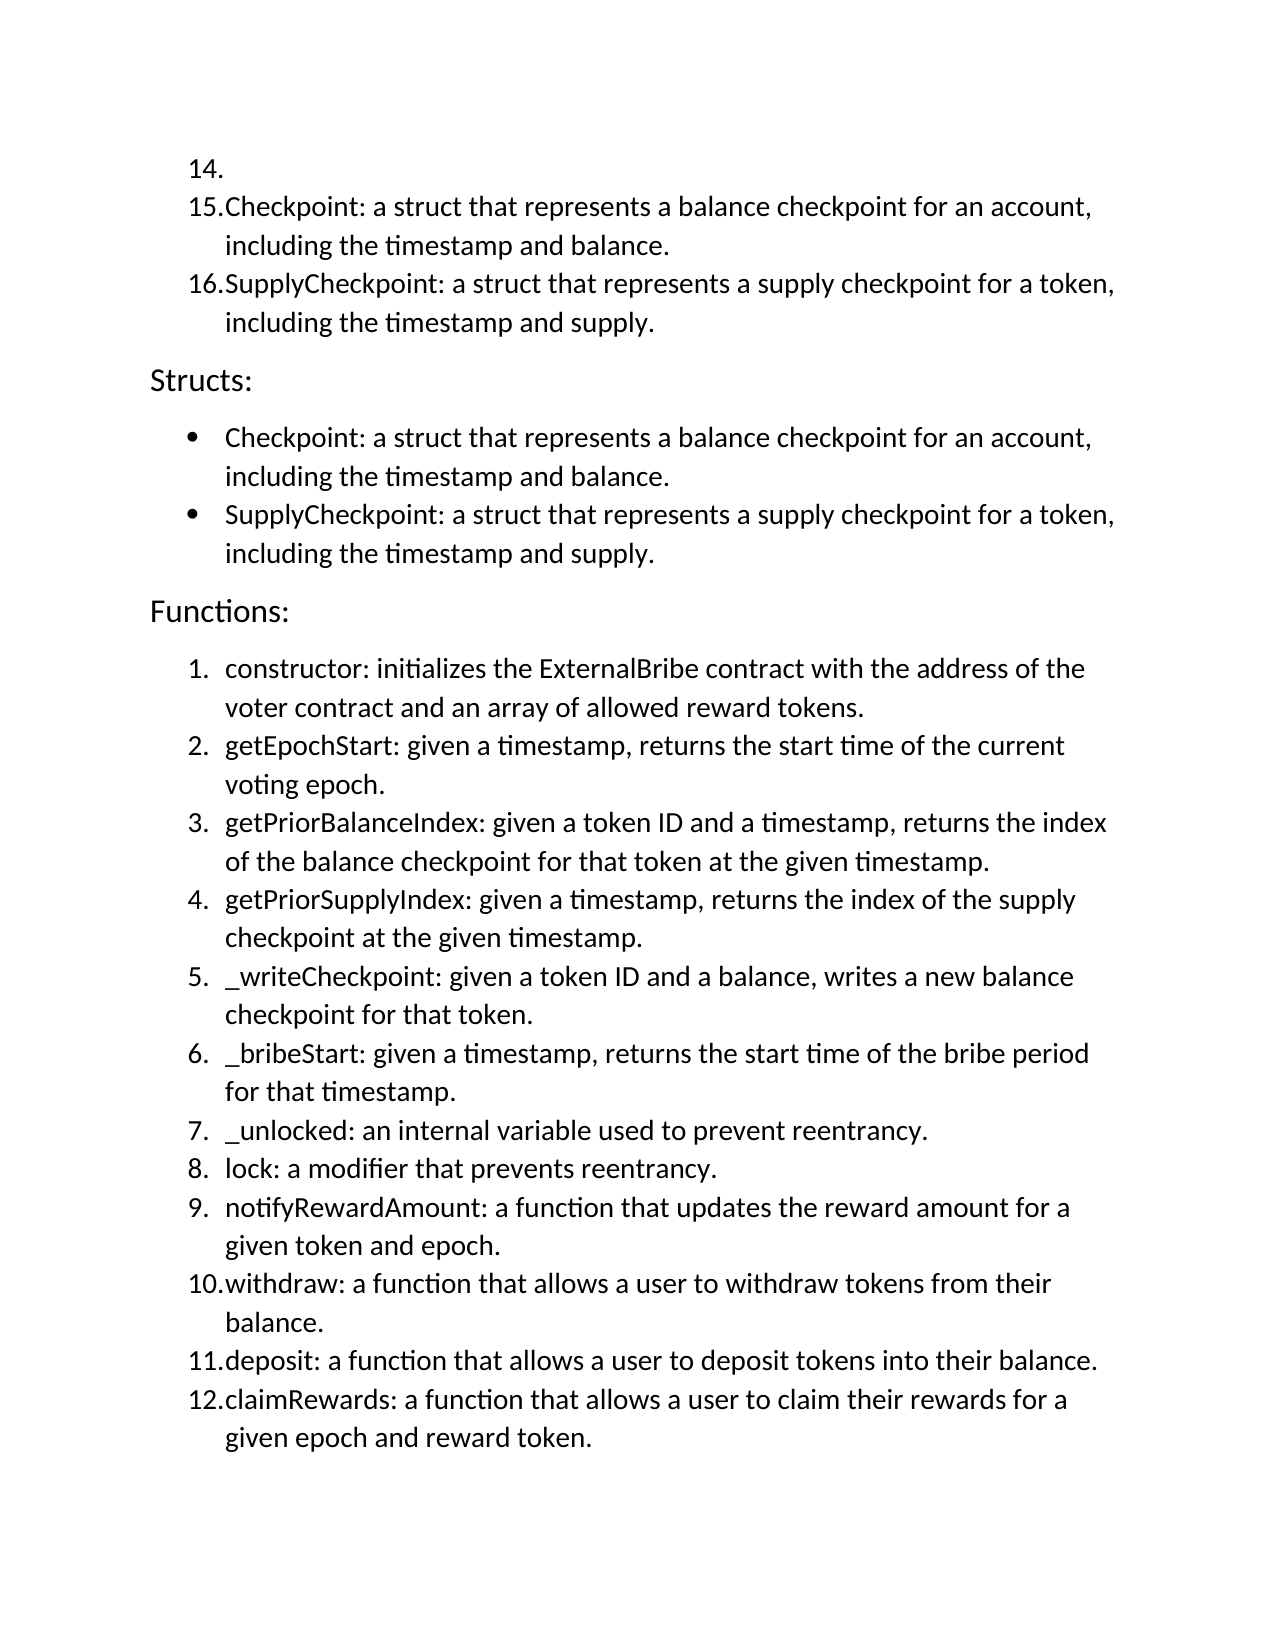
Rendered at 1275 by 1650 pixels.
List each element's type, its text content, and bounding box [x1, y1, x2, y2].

list notifyRewardAmount: a function that updates the reward amount for a given token and epoch. [187, 1189, 1125, 1263]
list SupplyCheckpoint: a struct that represents a supply checkpoint for a token, including the timestamp and supply. [187, 496, 1125, 570]
list _writeCheckpoint: given a token ID and a balance, writes a new balance checkpoint for that token. [187, 958, 1125, 1032]
list deposit: a function that allows a user to deposit tokens into their balance. [187, 1342, 1125, 1378]
list constructor: initializes the ExternalBribe contract with the address of the voter contract and an array of allowed reward tokens. [187, 651, 1125, 724]
text Structs: [150, 359, 1125, 399]
list Checkpoint: a struct that represents a balance checkpoint for an account, including the timestamp and balance. [187, 419, 1125, 493]
list getPriorBalanceIndex: given a token ID and a timestamp, returns the index of the balance checkpoint for that token at the given timestamp. [187, 804, 1125, 878]
list claimRewards: a function that allows a user to claim their rewards for a given epoch and reward token. [187, 1381, 1125, 1455]
list getPriorSupplyIndex: given a timestamp, returns the index of the supply checkpoint at the given timestamp. [187, 881, 1125, 955]
text Functions: [150, 590, 1125, 631]
list getEpochStart: given a timestamp, returns the start time of the current voting epoch. [187, 727, 1125, 801]
list SupplyCheckpoint: a struct that represents a supply checkpoint for a token, including the timestamp and supply. [187, 265, 1125, 339]
list _bribeStart: given a timestamp, returns the start time of the bribe period for that timestamp. [187, 1035, 1125, 1109]
list withdraw: a function that allows a user to withdraw tokens from their balance. [187, 1266, 1125, 1339]
list lock: a modifier that prevents reentrancy. [187, 1150, 1125, 1186]
list _unlocked: an internal variable used to prevent reentrancy. [187, 1112, 1125, 1147]
list Checkpoint: a struct that represents a balance checkpoint for an account, including the timestamp and balance. [187, 188, 1125, 262]
